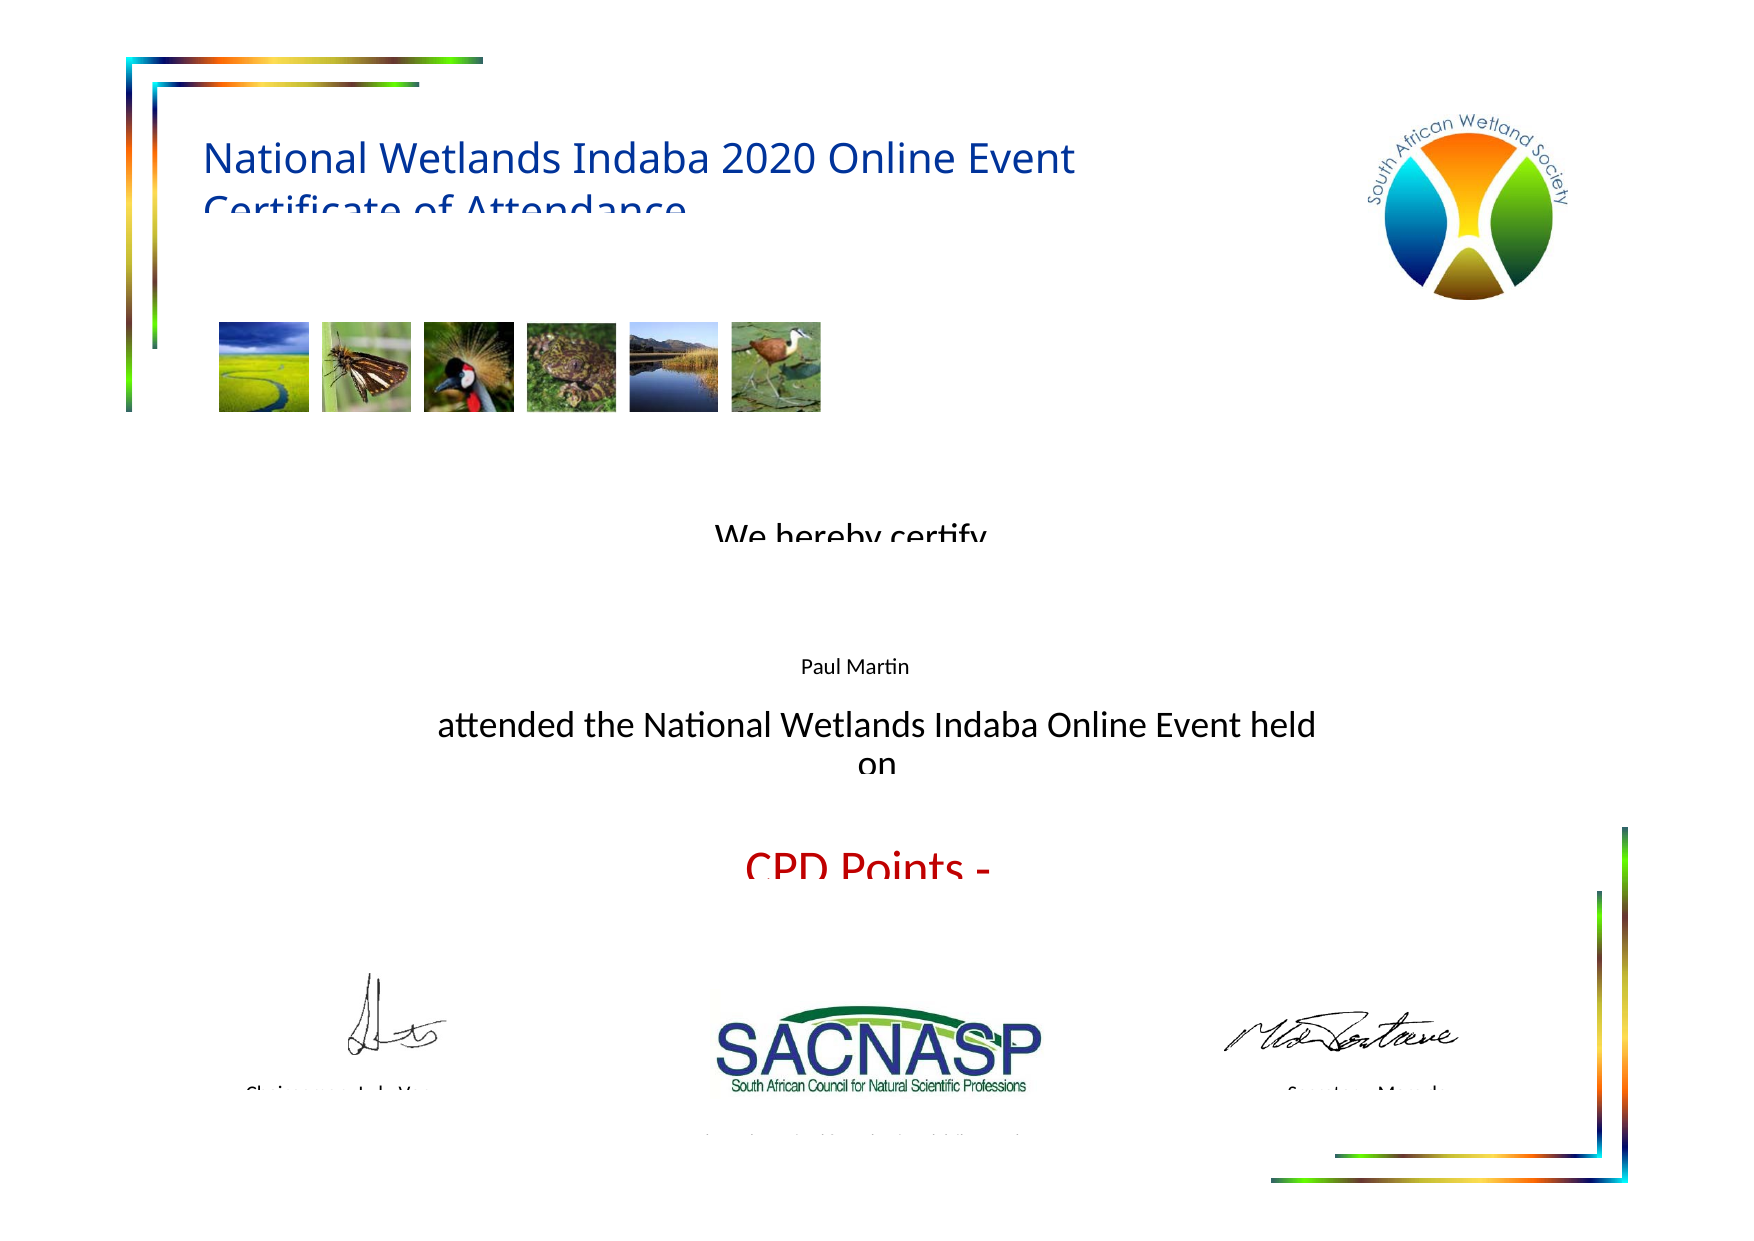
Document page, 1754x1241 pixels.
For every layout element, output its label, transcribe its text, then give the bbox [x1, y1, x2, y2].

text Paul Martin [179, 652, 1531, 680]
picture [629, 322, 718, 412]
picture [1223, 827, 1628, 1183]
picture [526, 321, 617, 413]
picture [731, 322, 821, 412]
picture [710, 989, 1045, 1099]
picture [1367, 114, 1568, 300]
picture [348, 973, 447, 1055]
picture [126, 57, 514, 412]
